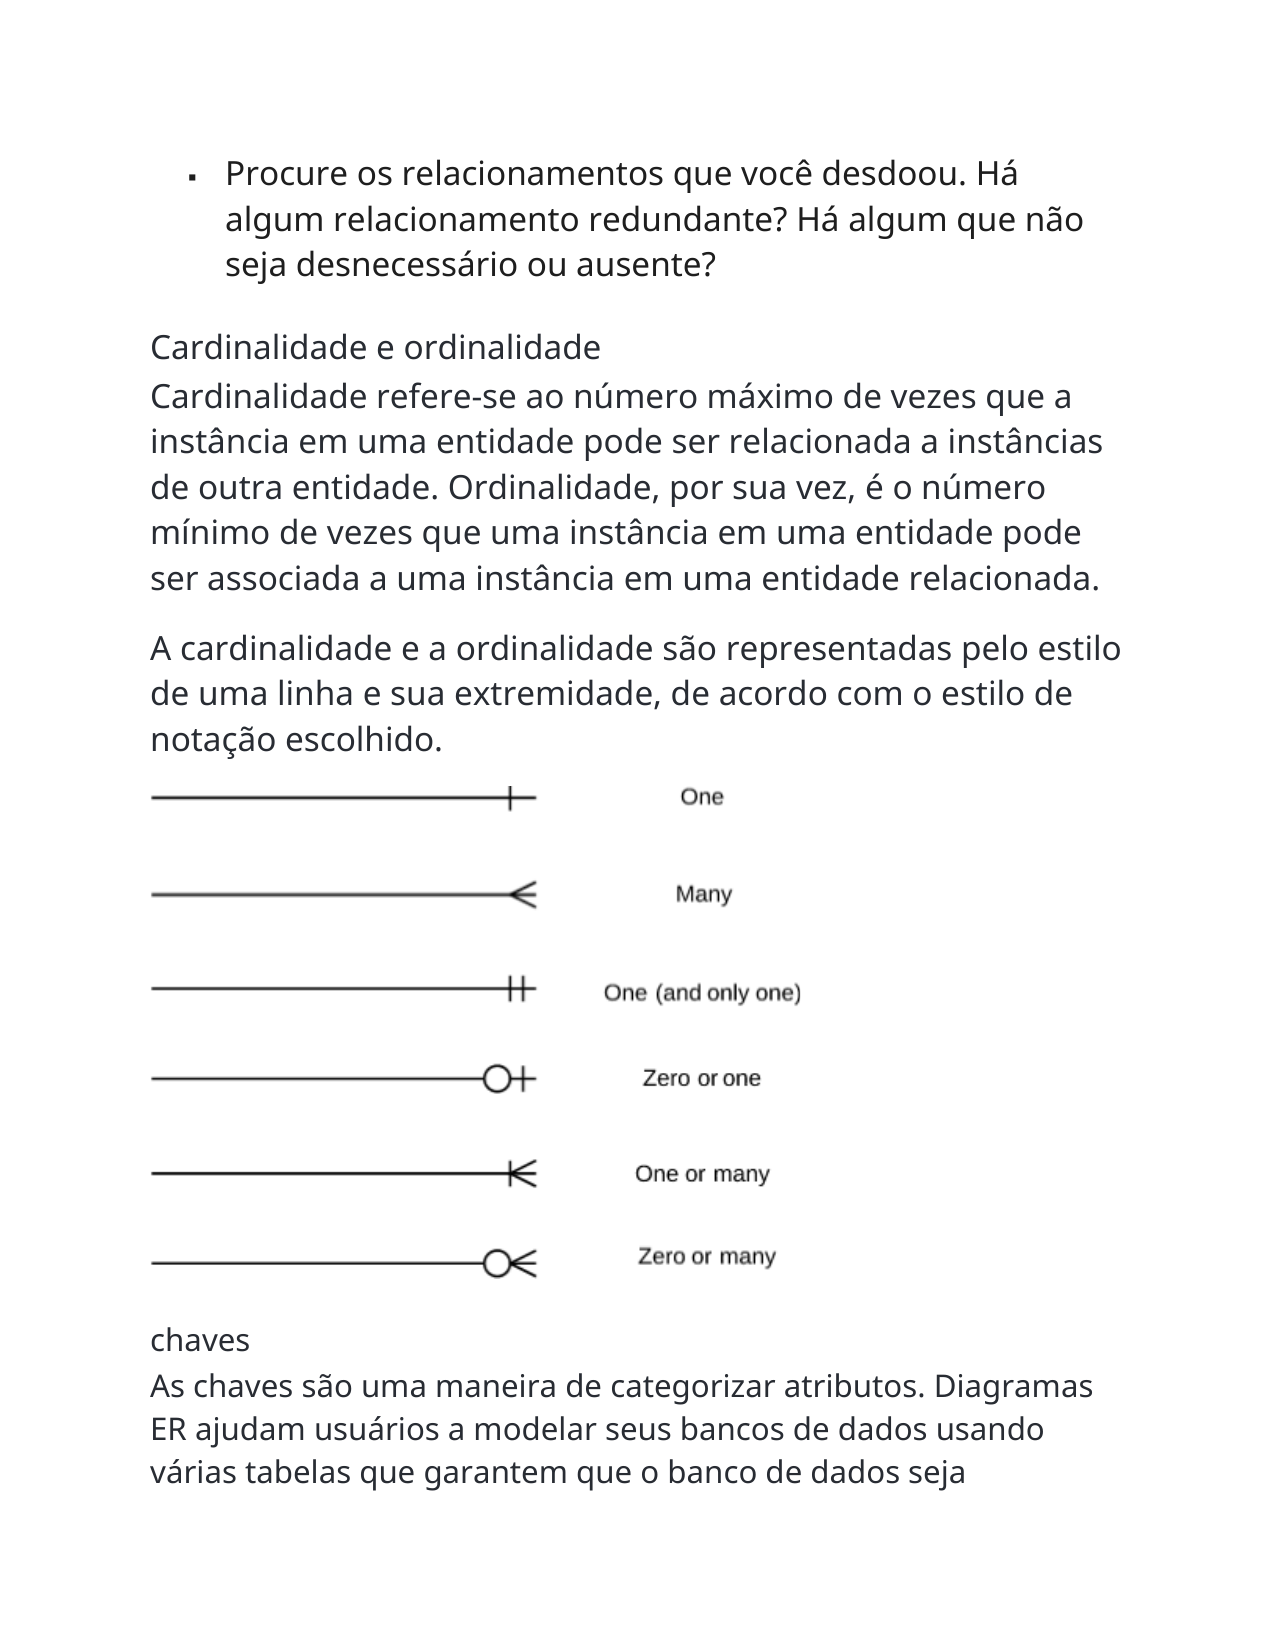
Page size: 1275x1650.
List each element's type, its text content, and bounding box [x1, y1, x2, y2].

text A cardinalidade e a ordinalidade são representadas pelo estilo de uma linha e sua extremidade, de acordo com o estilo de notação escolhido. [150, 625, 1125, 761]
list Procure os relacionamentos que você desdoou. Há algum relacionamento redundante? Há algum que não seja desnecessário ou ausente? [187, 150, 1125, 286]
subtitle Cardinalidade e ordinalidade [150, 324, 1125, 369]
subtitle chaves [150, 1318, 1125, 1361]
picture [150, 786, 800, 1279]
text Cardinalidade refere-se ao número máximo de vezes que a instância em uma entidade pode ser relacionada a instâncias de outra entidade. Ordinalidade, por sua vez, é o número mínimo de vezes que uma instância em uma entidade pode ser associada a uma instância em uma entidade relacionada. [150, 373, 1125, 600]
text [150, 1364, 1125, 1492]
